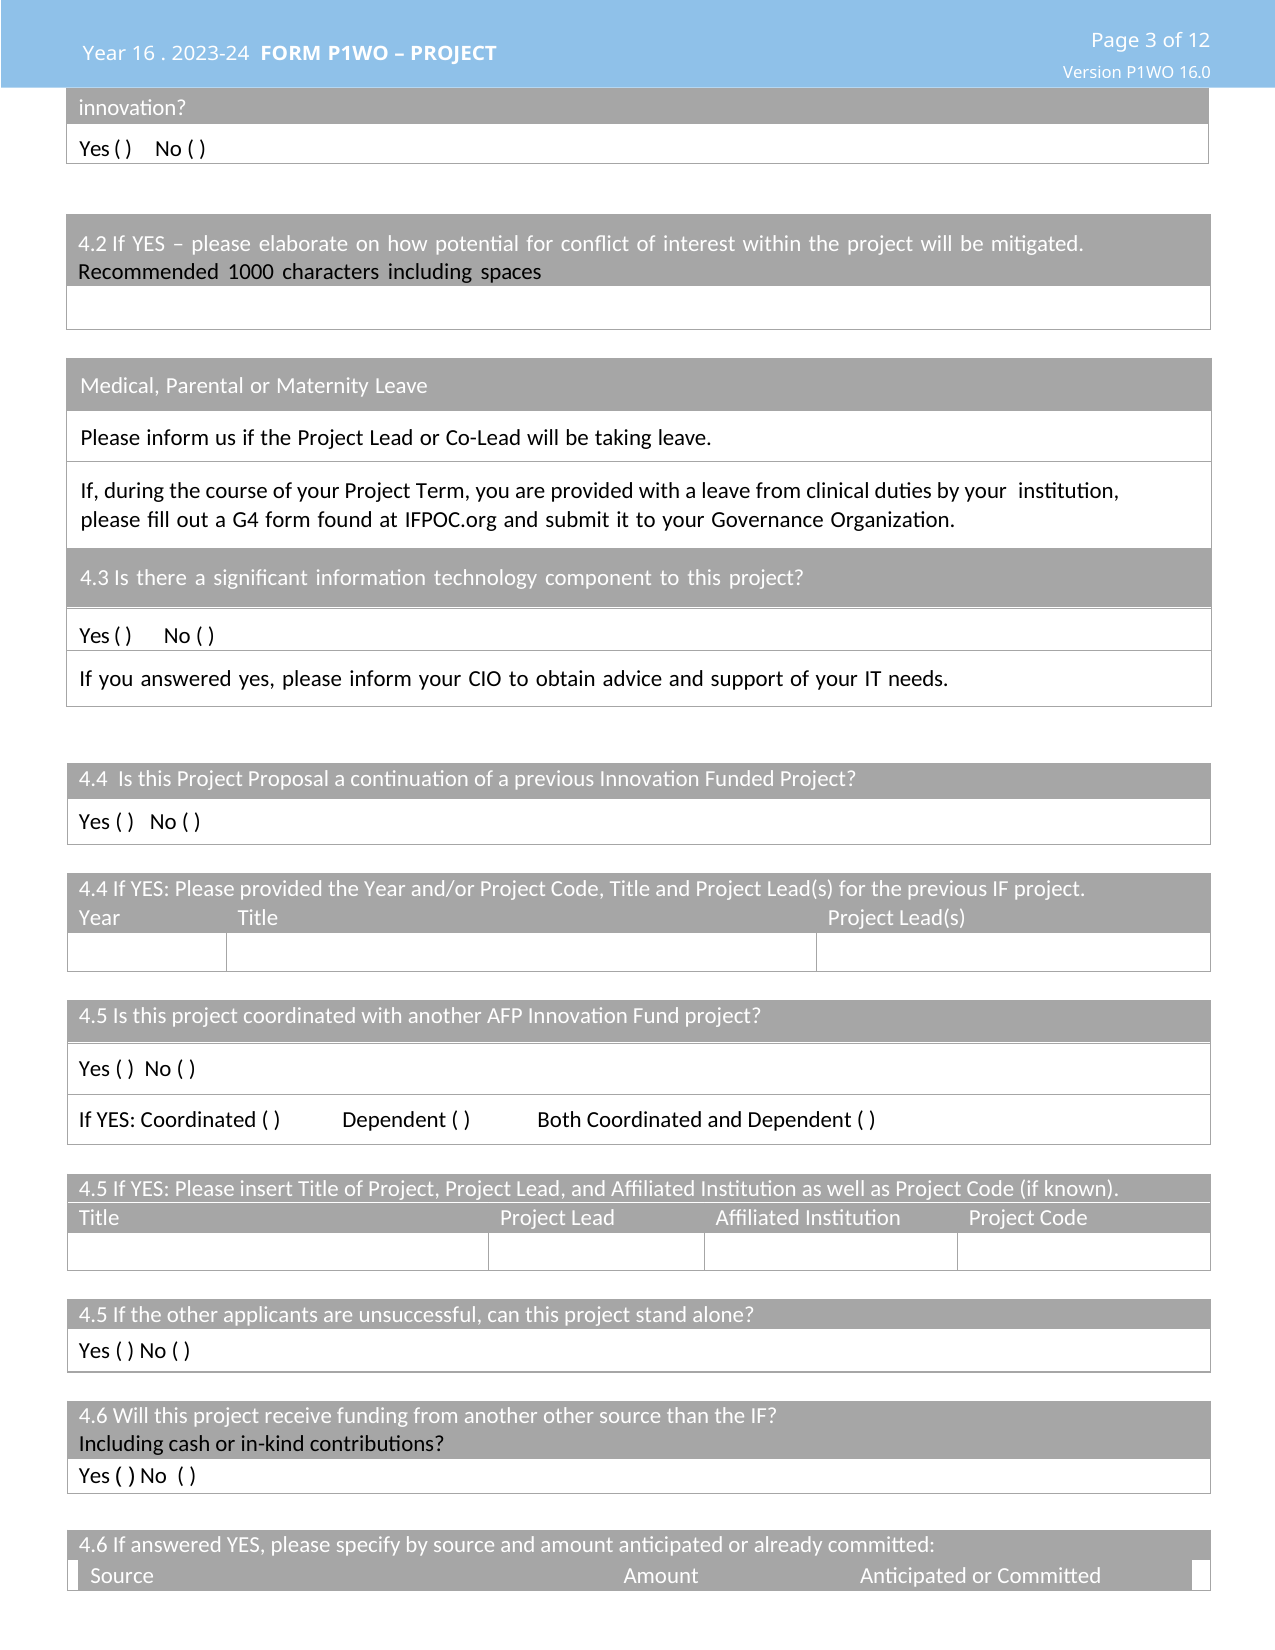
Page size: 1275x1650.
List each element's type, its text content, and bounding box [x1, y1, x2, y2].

table_header 4.2 If YES – please elaborate on how potential for conflict of interest within the project will be mitigated. Recommended 1000 characters including spaces [67, 215, 1210, 285]
table_header 4.5 Is this project coordinated with another AFP Innovation Fund project? [68, 1001, 1210, 1042]
table_cell Yes ( ) No ( ) [68, 1329, 1210, 1371]
table_cell If you answered yes, please inform your CIO to obtain advice and support of your IT needs. [67, 651, 1211, 706]
table_header 4.5 If YES: Please insert Title of Project, Project Lead, and Affiliated Institution as well as Project Code (if known). [68, 1175, 1210, 1202]
table_cell [68, 1560, 78, 1590]
table_cell Title [68, 1204, 488, 1232]
table_header 4.5 If the other applicants are unsuccessful, can this project stand alone? [68, 1300, 1210, 1328]
table_header 4.6 If answered YES, please specify by source and amount anticipated or already committed: [68, 1531, 1210, 1559]
table_header 4.6 Will this project receive funding from another other source than the IF? Including cash or in-kind contributions? [68, 1402, 1210, 1458]
table_cell If YES: Coordinated ( ) Dependent ( ) Both Coordinated and Dependent ( ) [68, 1095, 1210, 1144]
table_cell [68, 1233, 488, 1270]
table_cell Project Lead(s) [817, 903, 1210, 931]
table_cell [958, 1233, 1210, 1270]
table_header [67, 89, 1208, 123]
table_cell Project Lead [489, 1204, 704, 1232]
table_cell Yes ( ) No ( ) [67, 124, 1208, 163]
table_cell [817, 933, 1210, 971]
table_header 4.3 Is there a significant information technology component to this project? [67, 550, 1211, 607]
table_header 4.4 If YES: Please provided the Year and/or Project Code, Title and Project Lead(s) for the previous IF project. [68, 874, 1210, 902]
table_cell [227, 933, 816, 971]
table_cell Year [68, 903, 226, 931]
table_header 4.4 Is this Project Proposal a continuation of a previous Innovation Funded Project? [68, 764, 1210, 798]
table_cell Title [227, 903, 816, 931]
table_cell Please inform us if the Project Lead or Co-Lead will be taking leave. [67, 411, 1211, 461]
table_cell Yes ( ) No ( ) [67, 609, 1211, 650]
table_cell Affiliated Institution [705, 1204, 957, 1232]
table_cell Yes ( ) No ( ) [68, 1459, 1210, 1493]
table_cell [705, 1233, 957, 1270]
table_cell Yes ( ) No ( ) [68, 1044, 1210, 1093]
table_cell [1192, 1560, 1210, 1590]
table_header Medical, Parental or Maternity Leave [67, 359, 1211, 410]
table_cell Project Code [958, 1204, 1210, 1232]
table_cell Yes ( ) No ( ) [68, 799, 1210, 844]
table_cell [67, 286, 1210, 328]
table_cell [489, 1233, 704, 1270]
table_cell If, during the course of your Project Term, you are provided with a leave from clinical duties by your institution, please fill out a G4 form found at IFPOC.org and submit it to your Governance Organization. [67, 462, 1211, 548]
table_cell [68, 933, 226, 971]
